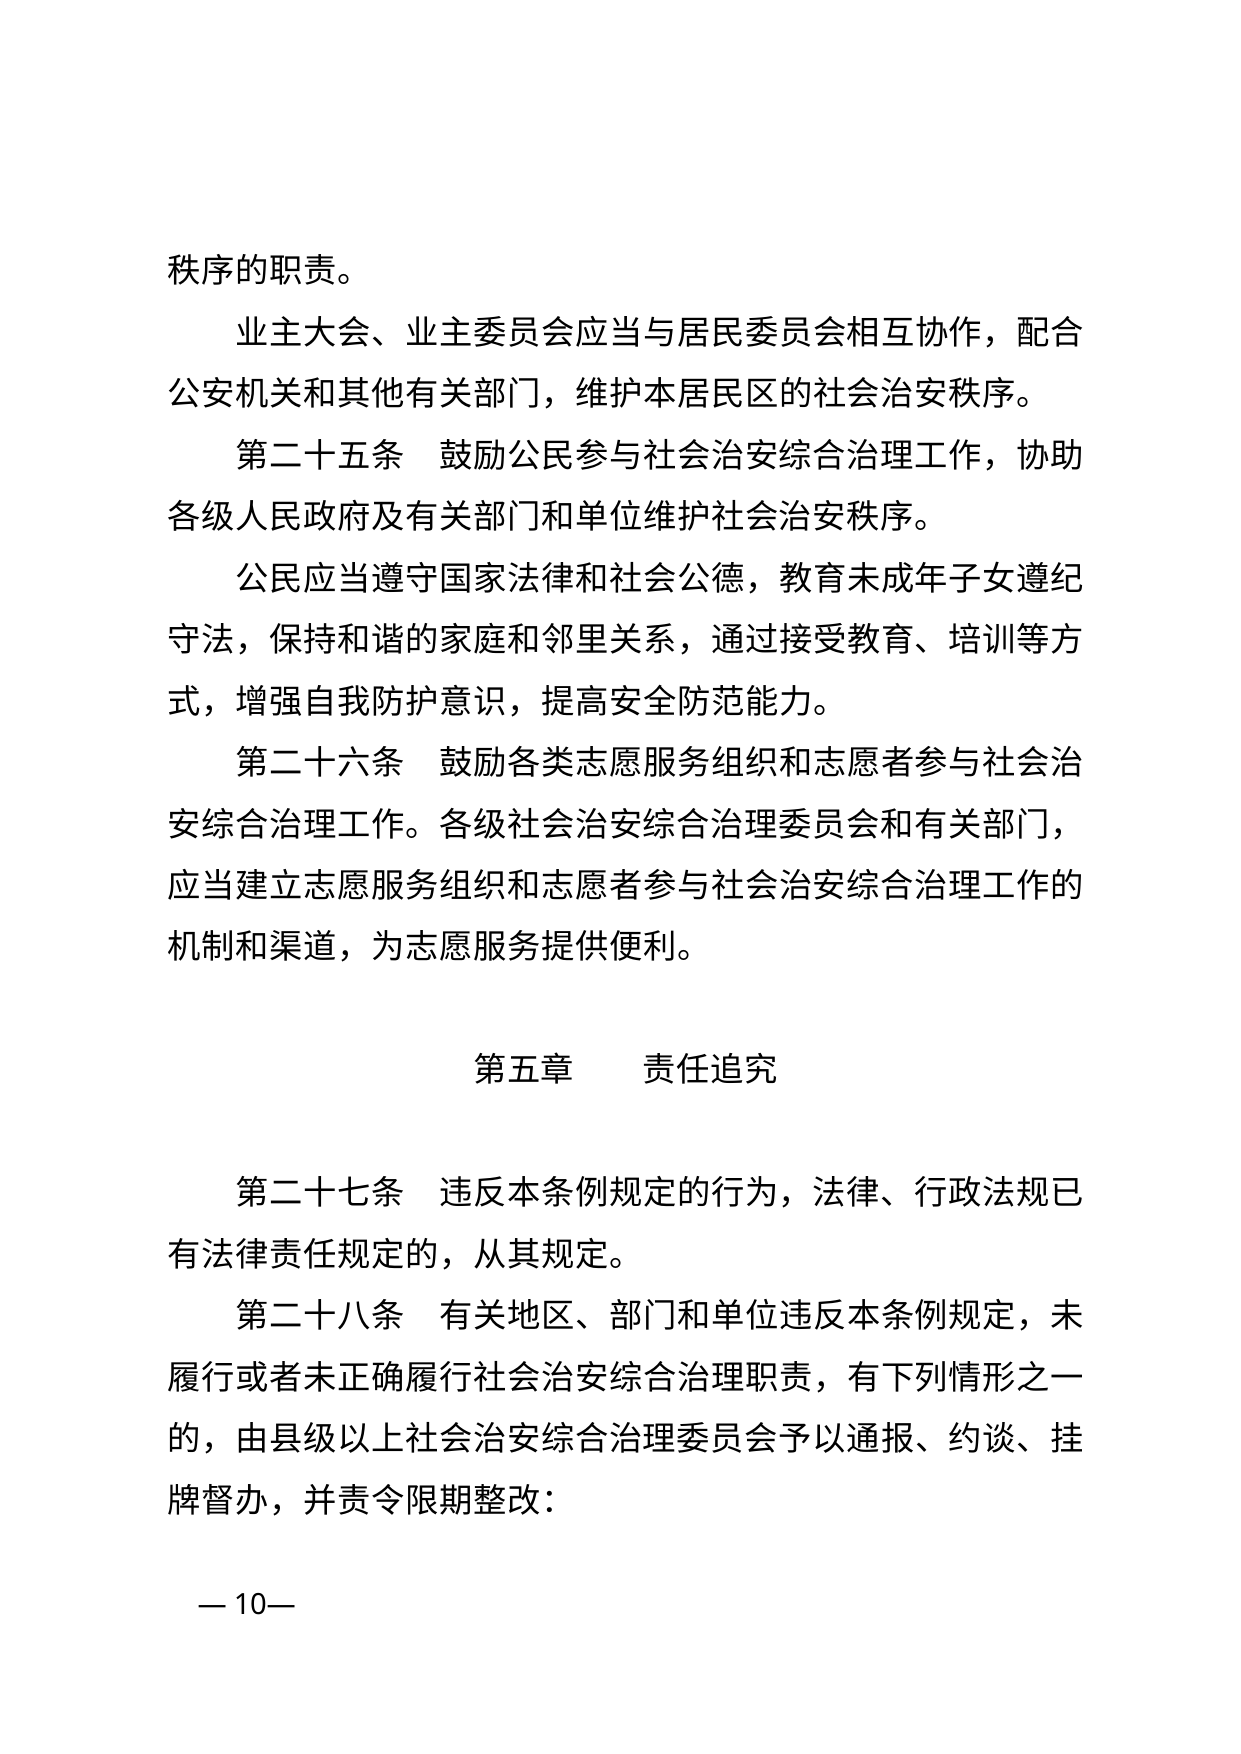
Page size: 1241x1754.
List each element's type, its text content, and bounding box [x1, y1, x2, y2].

text 第二十五条 鼓励公民参与社会治安综合治理工作，协助各级人民政府及有关部门和单位维护社会治安秩序。 [168, 422, 1084, 545]
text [168, 238, 1084, 299]
text 公民应当遵守国家法律和社会公德，教育未成年子女遵纪守法，保持和谐的家庭和邻里关系，通过接受教育、培训等方式，增强自我防护意识，提高安全防范能力。 [168, 545, 1084, 729]
text 第二十六条 鼓励各类志愿服务组织和志愿者参与社会治安综合治理工作。各级社会治安综合治理委员会和有关部门，应当建立志愿服务组织和志愿者参与社会治安综合治理工作的机制和渠道，为志愿服务提供便利。 [168, 729, 1084, 975]
text 业主大会、业主委员会应当与居民委员会相互协作，配合公安机关和其他有关部门，维护本居民区的社会治安秩序。 [168, 299, 1084, 422]
text 第五章 责任追究 [168, 1037, 1084, 1098]
text 第二十八条 有关地区、部门和单位违反本条例规定，未履行或者未正确履行社会治安综合治理职责，有下列情形之一的，由县级以上社会治安综合治理委员会予以通报、约谈、挂牌督办，并责令限期整改： [168, 1282, 1084, 1528]
text 第二十七条 违反本条例规定的行为，法律、行政法规已有法律责任规定的，从其规定。 [168, 1159, 1084, 1282]
